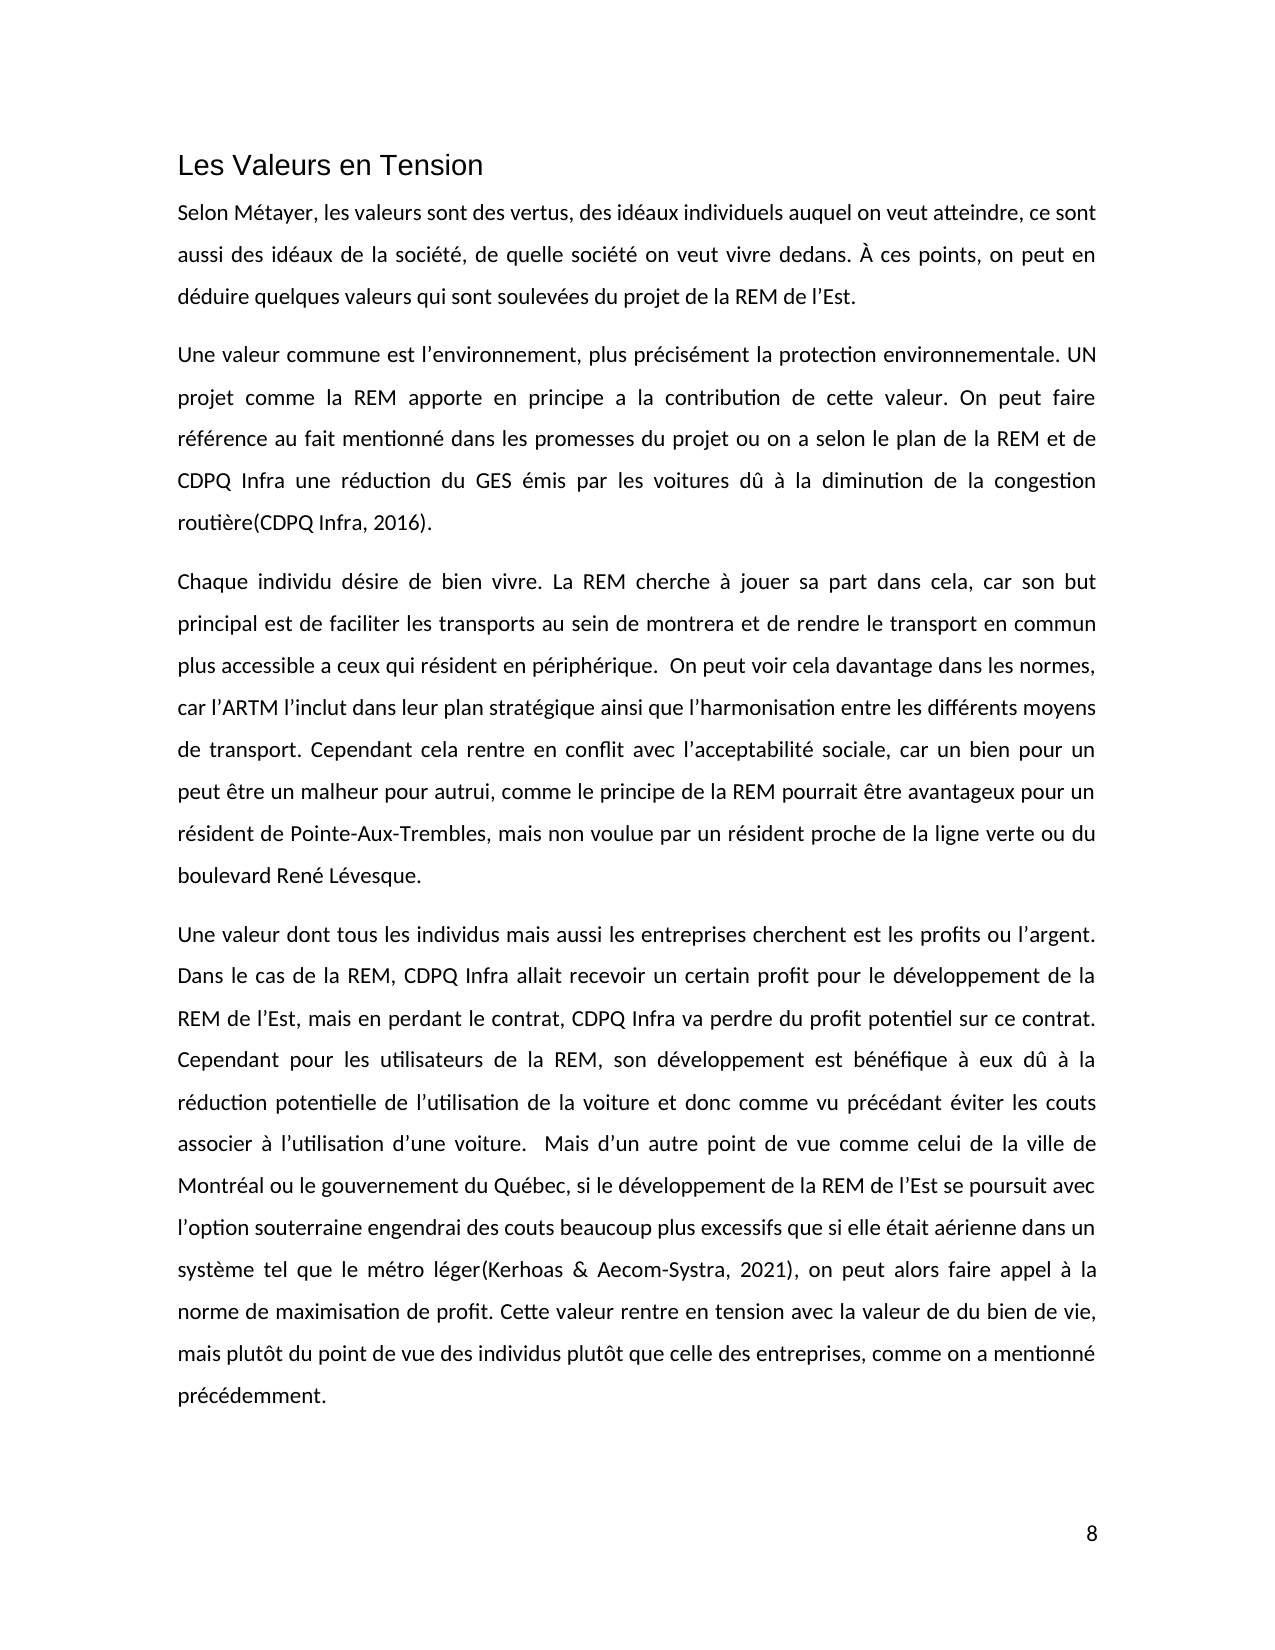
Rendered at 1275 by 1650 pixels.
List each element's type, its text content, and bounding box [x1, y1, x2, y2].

text Une valeur commune est l’environnement, plus précisément la protection environnementale. UN projet comme la REM apporte en principe a la contribution de cette valeur. On peut faire référence au fait mentionné dans les promesses du projet ou on a selon le plan de la REM et de CDPQ Infra une réduction du GES émis par les voitures dû à la diminution de la congestion routière(CDPQ Infra, 2016). [177, 341, 1098, 537]
subtitle Les Valeurs en Tension [177, 148, 1098, 181]
text Chaque individu désire de bien vivre. La REM cherche à jouer sa part dans cela, car son but principal est de faciliter les transports au sein de montrera et de rendre le transport en commun plus accessible a ceux qui résident en périphérique. On peut voir cela davantage dans les normes, car l’ARTM l’inclut dans leur plan stratégique ainsi que l’harmonisation entre les différents moyens de transport. Cependant cela rentre en conflit avec l’acceptabilité sociale, car un bien pour un peut être un malheur pour autrui, comme le principe de la REM pourrait être avantageux pour un résident de Pointe-Aux-Trembles, mais non voulue par un résident proche de la ligne verte ou du boulevard René Lévesque. [177, 567, 1098, 889]
text Selon Métayer, les valeurs sont des vertus, des idéaux individuels auquel on veut atteindre, ce sont aussi des idéaux de la société, de quelle société on veut vivre dedans. À ces points, on peut en déduire quelques valeurs qui sont soulevées du projet de la REM de l’Est. [177, 198, 1098, 310]
text Une valeur dont tous les individus mais aussi les entreprises cherchent est les profits ou l’argent. Dans le cas de la REM, CDPQ Infra allait recevoir un certain profit pour le développement de la REM de l’Est, mais en perdant le contrat, CDPQ Infra va perdre du profit potentiel sur ce contrat. Cependant pour les utilisateurs de la REM, son développement est bénéfique à eux dû à la réduction potentielle de l’utilisation de la voiture et donc comme vu précédant éviter les couts associer à l’utilisation d’une voiture. Mais d’un autre point de vue comme celui de la ville de Montréal ou le gouvernement du Québec, si le développement de la REM de l’Est se poursuit avec l’option souterraine engendrai des couts beaucoup plus excessifs que si elle était aérienne dans un système tel que le métro léger(Kerhoas & Aecom-Systra, 2021), on peut alors faire appel à la norme de maximisation de profit. Cette valeur rentre en tension avec la valeur de du bien de vie, mais plutôt du point de vue des individus plutôt que celle des entreprises, comme on a mentionné précédemment. [177, 920, 1098, 1409]
